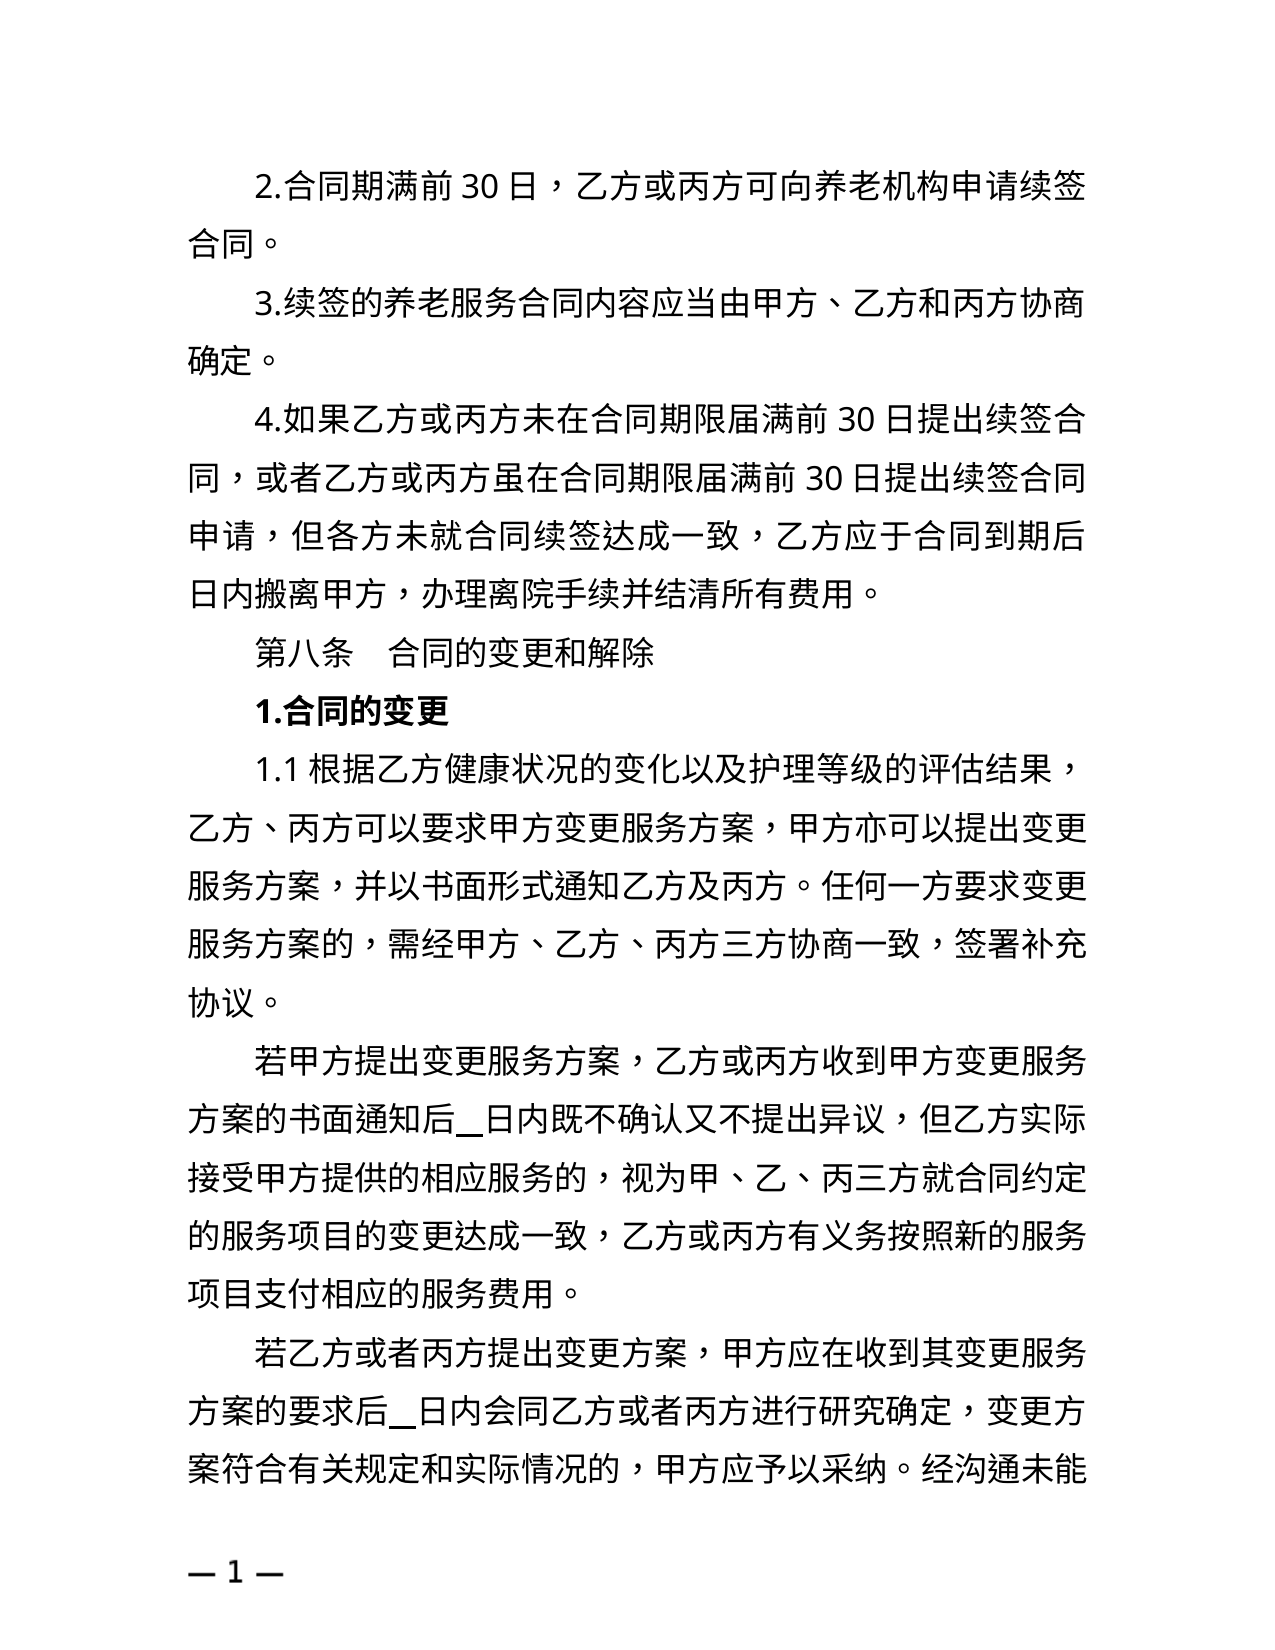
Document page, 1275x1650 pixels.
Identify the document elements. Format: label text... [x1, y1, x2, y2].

text 1.合同的变更 [187, 675, 1087, 733]
text 若甲方提出变更服务方案，乙方或丙方收到甲方变更服务方案的书面通知后 日内既不确认又不提出异议，但乙方实际接受甲方提供的相应服务的，视为甲、乙、丙三方就合同约定的服务项目的变更达成一致，乙方或丙方有义务按照新的服务项目支付相应的服务费用。 [187, 1025, 1087, 1317]
text 1.1根据乙方健康状况的变化以及护理等级的评估结果，乙方、丙方可以要求甲方变更服务方案，甲方亦可以提出变更服务方案，并以书面形式通知乙方及丙方。任何一方要求变更服务方案的，需经甲方、乙方、丙方三方协商一致，签署补充协议。 [187, 733, 1087, 1025]
picture [187, 1554, 285, 1591]
text 4.如果乙方或丙方未在合同期限届满前30日提出续签合同，或者乙方或丙方虽在合同期限届满前30日提出续签合同申请，但各方未就合同续签达成一致，乙方应于合同到期后 日内搬离甲方，办理离院手续并结清所有费用。 [187, 383, 1087, 617]
text 3.续签的养老服务合同内容应当由甲方、乙方和丙方协商确定。 [187, 267, 1087, 383]
text 2.合同期满前30日，乙方或丙方可向养老机构申请续签合同。 [187, 150, 1087, 267]
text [187, 1317, 1087, 1492]
text 第八条 合同的变更和解除 [187, 617, 1087, 675]
